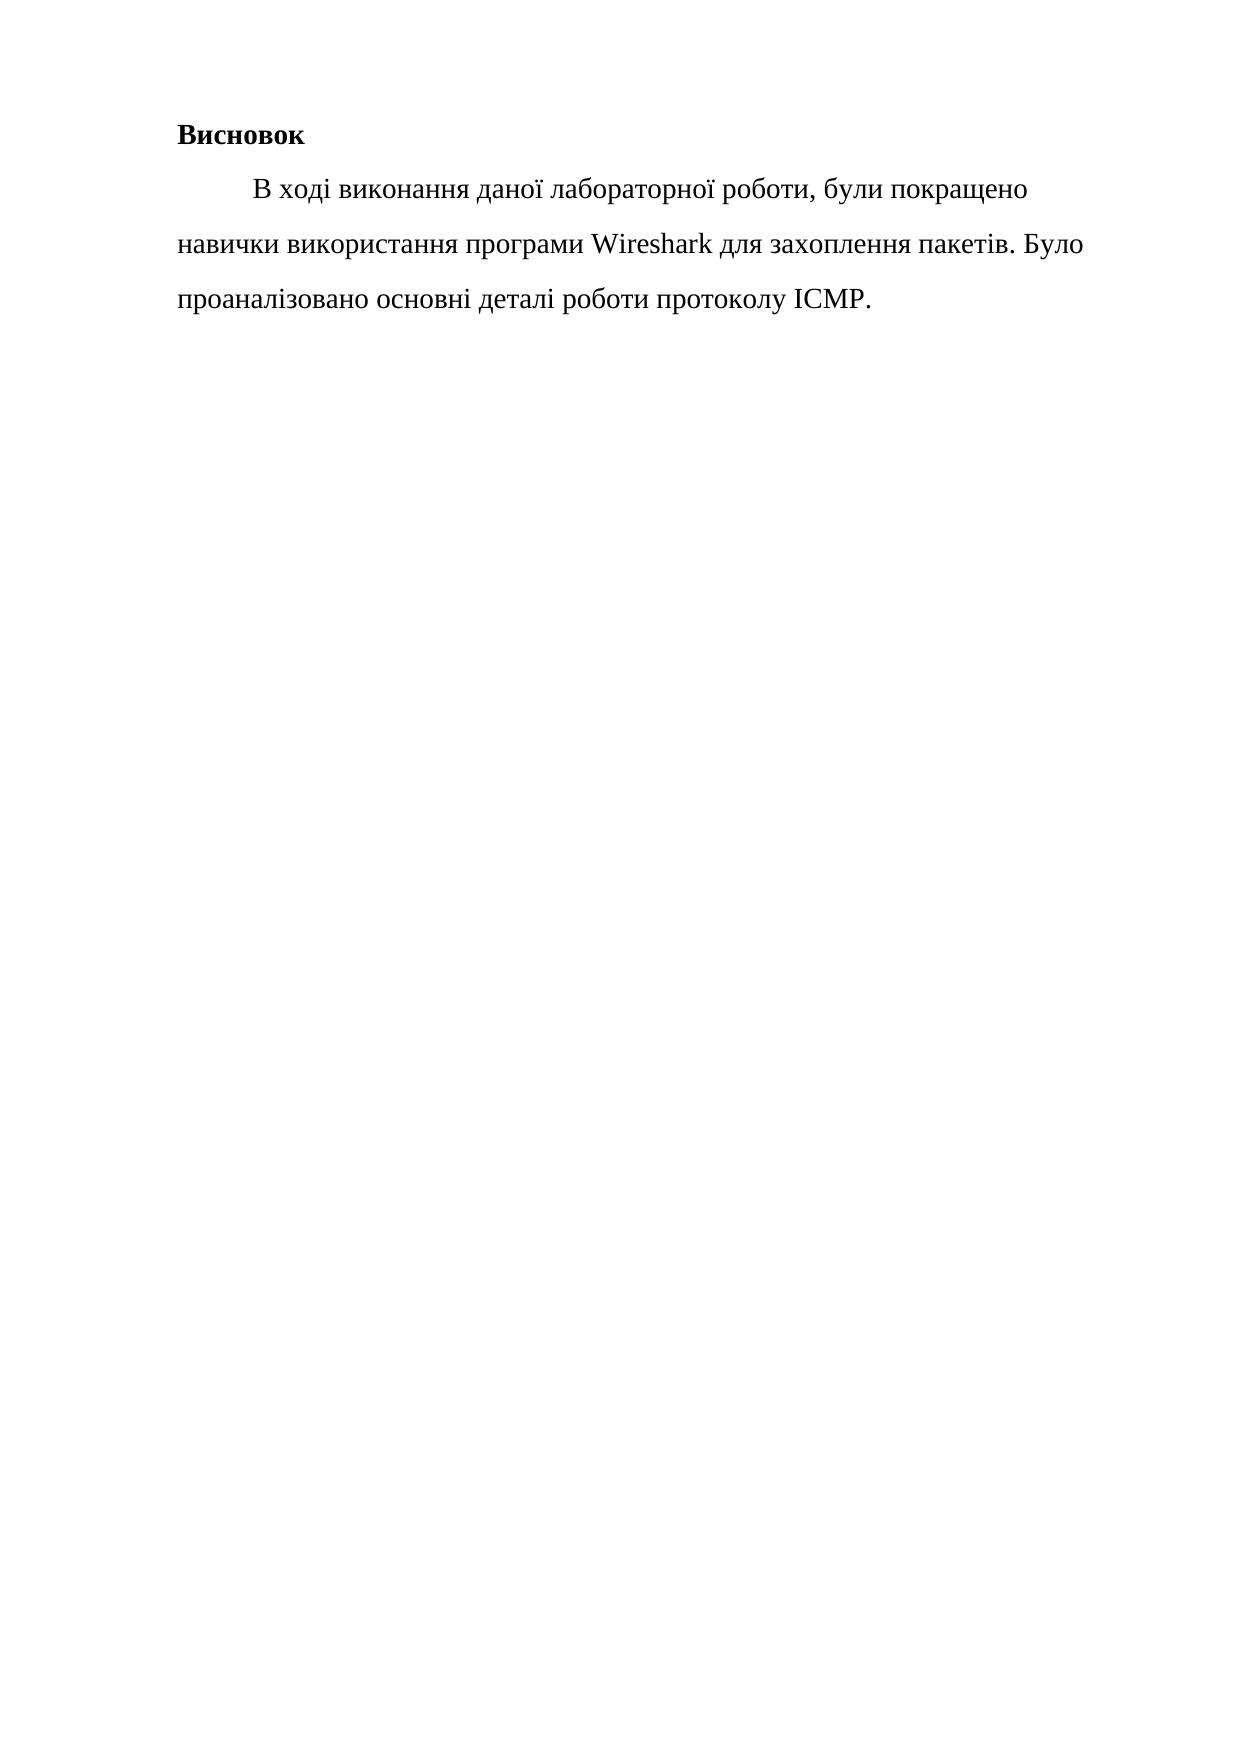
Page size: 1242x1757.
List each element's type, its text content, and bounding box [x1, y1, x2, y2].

list ході виконання даної лабораторної роботи, були покращено навички використання програми Wireshark для захоплення пакетів. Було проаналізовано основні деталі роботи протоколу ICMP. [177, 171, 1137, 315]
text Висновок [177, 117, 1137, 151]
